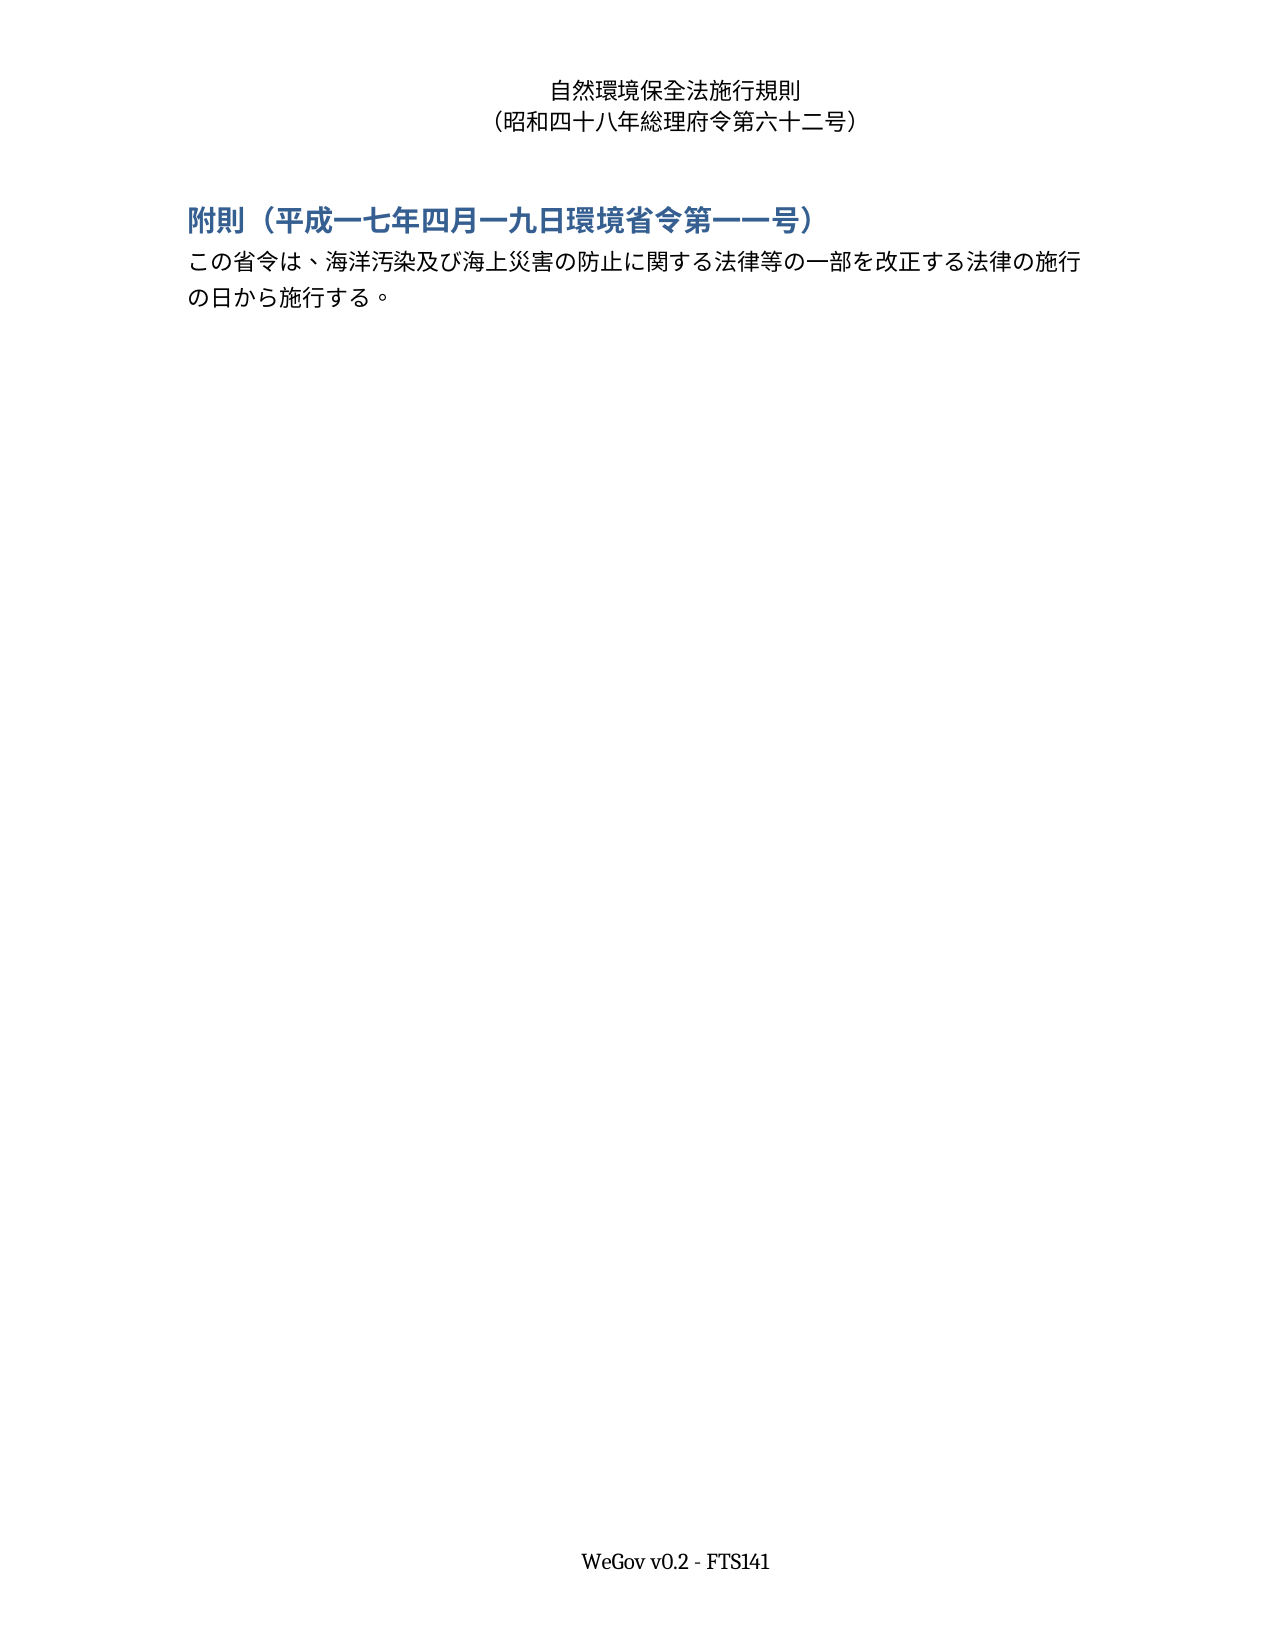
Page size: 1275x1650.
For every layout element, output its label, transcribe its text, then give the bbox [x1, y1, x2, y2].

text この省令は、海洋汚染及び海上災害の防止に関する法律等の一部を改正する法律の施行の日から施行する。 [187, 246, 1087, 313]
subtitle 附則（平成一七年四月一九日環境省令第一一号） [187, 200, 1087, 240]
